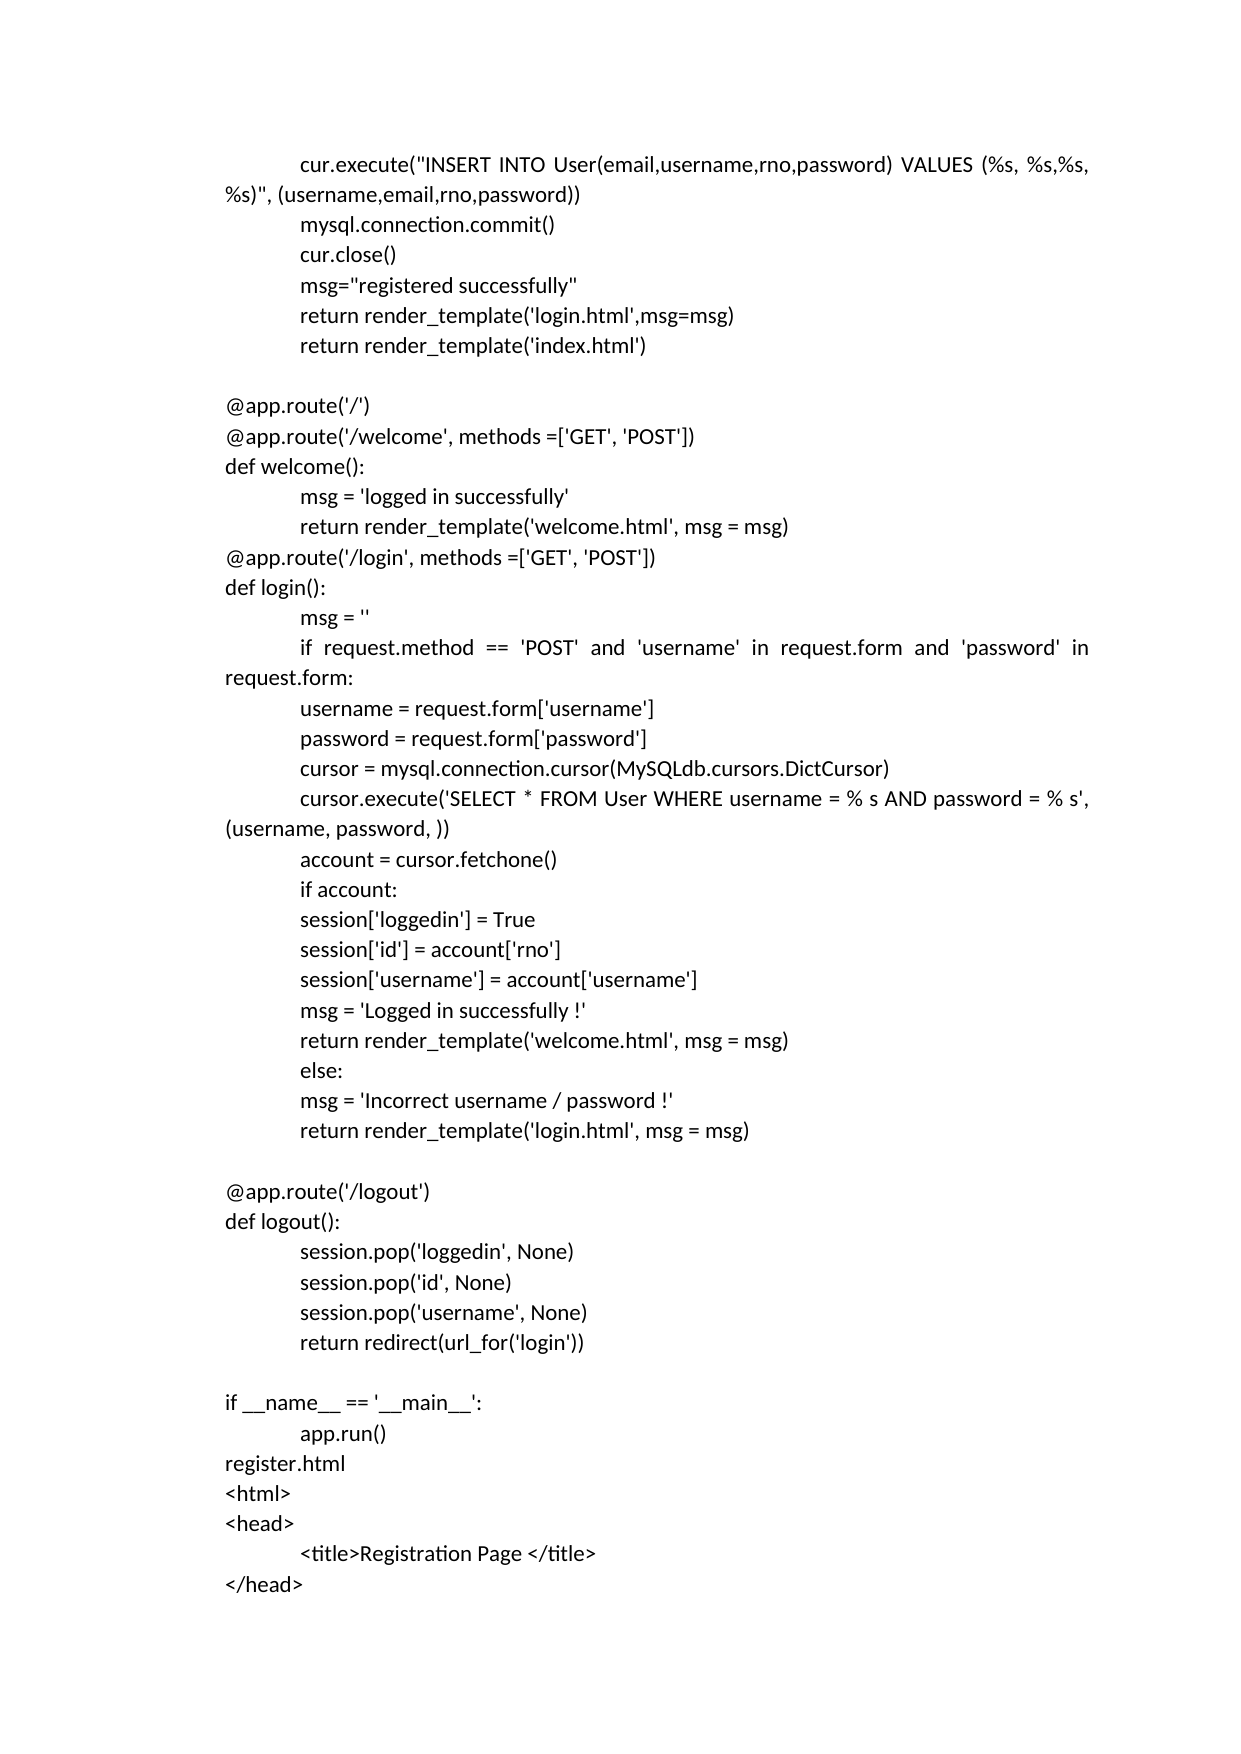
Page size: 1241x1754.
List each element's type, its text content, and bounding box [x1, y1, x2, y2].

text else: [225, 1056, 1090, 1084]
text <html> [225, 1479, 1090, 1507]
text account = cursor.fetchone() [225, 845, 1090, 873]
text return render_template('index.html') [225, 331, 1090, 359]
text if account: [225, 875, 1090, 903]
text app.run() [225, 1419, 1090, 1447]
text return render_template('welcome.html', msg = msg) [225, 512, 1090, 541]
text session.pop('id', None) [225, 1268, 1090, 1296]
text session['loggedin'] = True [225, 905, 1090, 933]
text def logout(): [225, 1207, 1090, 1235]
text msg = 'Logged in successfully !' [225, 996, 1090, 1024]
text password = request.form['password'] [225, 724, 1090, 752]
text @app.route('/welcome', methods =['GET', 'POST']) [225, 422, 1090, 450]
text <title>Registration Page </title> [225, 1539, 1090, 1568]
text return render_template('welcome.html', msg = msg) [225, 1026, 1090, 1054]
text cur.close() [225, 241, 1090, 269]
text cursor.execute('SELECT * FROM User WHERE username = % s AND password = % s', (username, password, )) [225, 784, 1090, 843]
text def login(): [225, 573, 1090, 601]
text msg = '' [225, 603, 1090, 631]
text @app.route('/logout') [225, 1177, 1090, 1205]
text msg = 'Incorrect username / password !' [225, 1086, 1090, 1114]
text return render_template('login.html', msg = msg) [225, 1117, 1090, 1145]
text msg="registered successfully" [225, 271, 1090, 299]
text </head> [225, 1570, 1090, 1598]
text cursor = mysql.connection.cursor(MySQLdb.cursors.DictCursor) [225, 754, 1090, 782]
text if __name__ == '__main__': [225, 1388, 1090, 1417]
text if request.method == 'POST' and 'username' in request.form and 'password' in request.form: [225, 633, 1090, 692]
text username = request.form['username'] [225, 694, 1090, 722]
text session['username'] = account['username'] [225, 966, 1090, 994]
text session.pop('loggedin', None) [225, 1237, 1090, 1266]
text session.pop('username', None) [225, 1298, 1090, 1326]
text @app.route('/login', methods =['GET', 'POST']) [225, 543, 1090, 571]
text return render_template('login.html',msg=msg) [225, 301, 1090, 329]
text cur.execute("INSERT INTO User(email,username,rno,password) VALUES (%s, %s,%s,%s)", (username,email,rno,password)) [225, 150, 1090, 208]
text <head> [225, 1509, 1090, 1537]
text register.html [225, 1449, 1090, 1477]
text def welcome(): [225, 452, 1090, 480]
text session['id'] = account['rno'] [225, 935, 1090, 963]
text @app.route('/') [225, 392, 1090, 420]
text msg = 'logged in successfully' [225, 482, 1090, 510]
text mysql.connection.commit() [225, 210, 1090, 238]
text return redirect(url_for('login')) [225, 1328, 1090, 1356]
